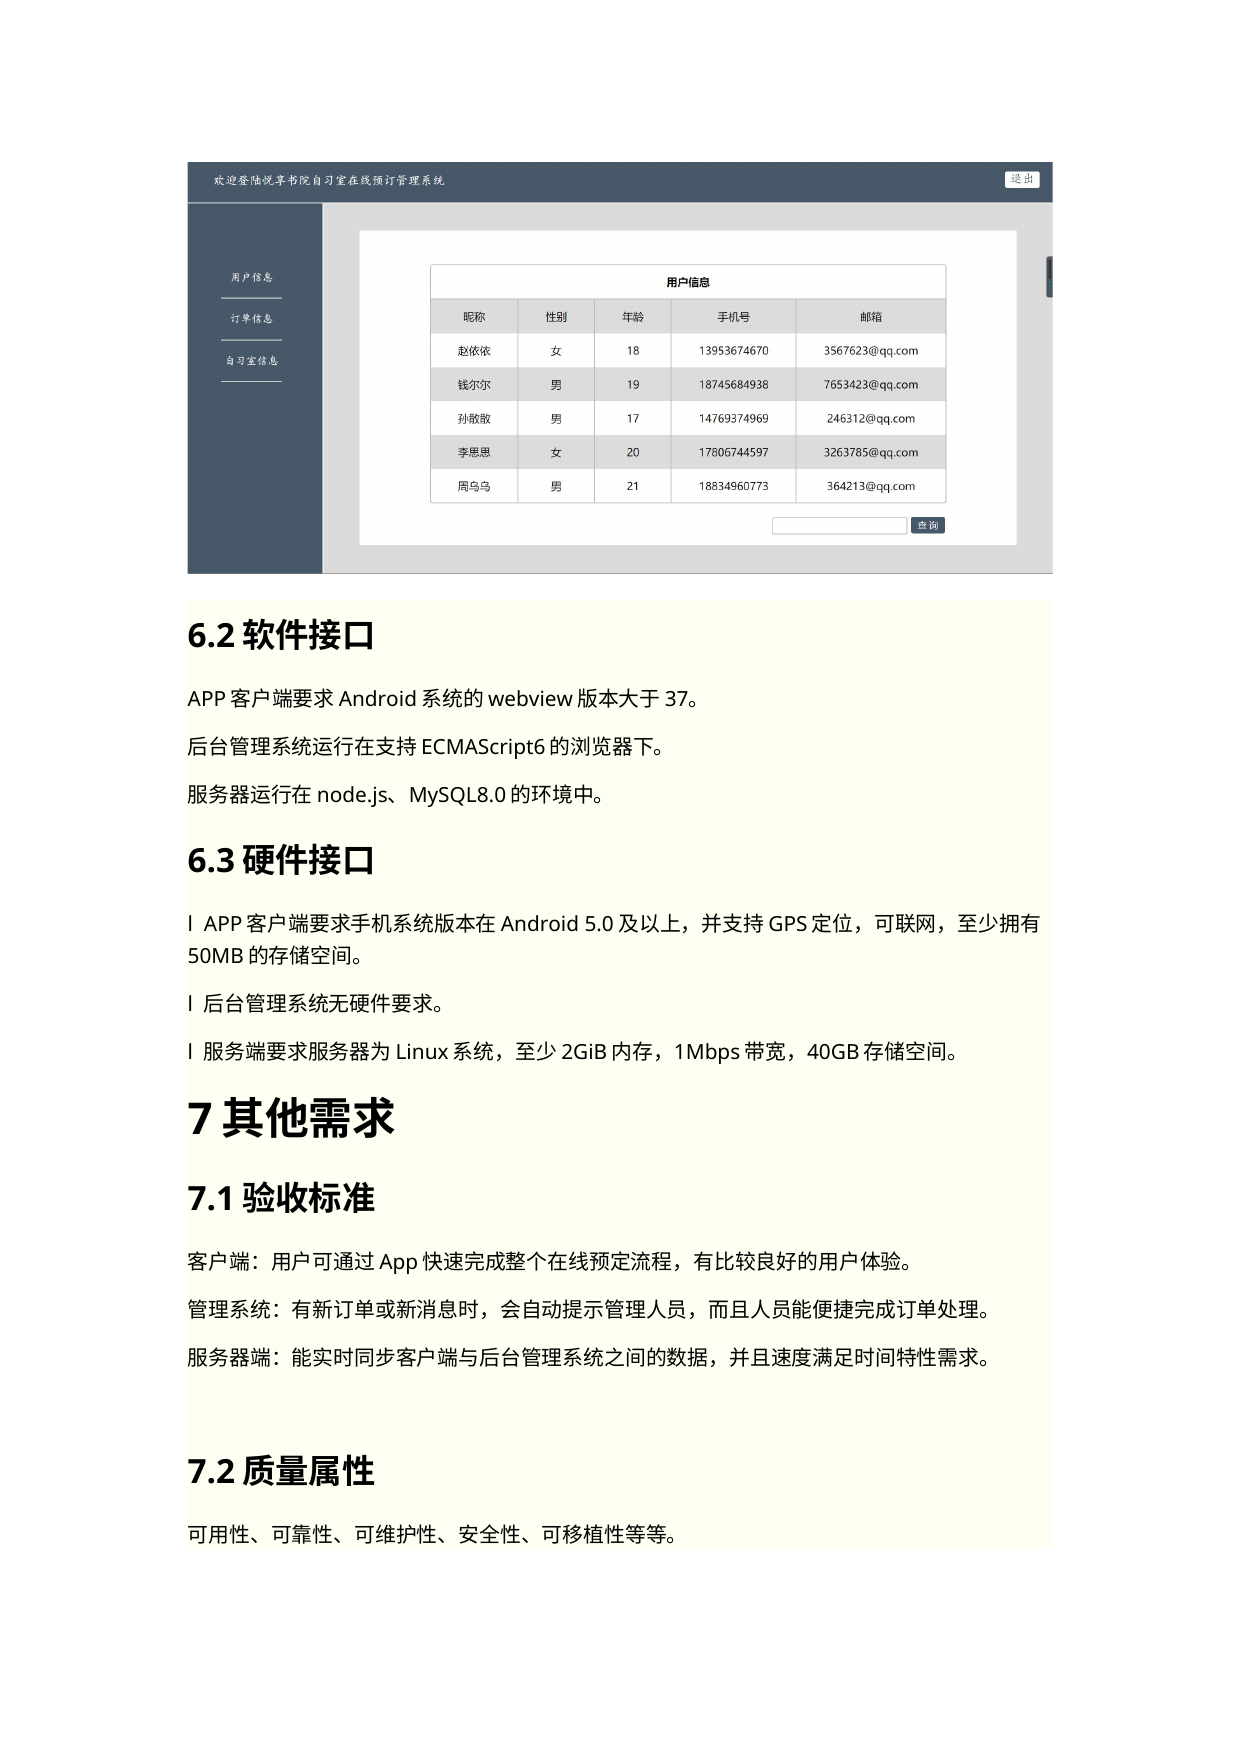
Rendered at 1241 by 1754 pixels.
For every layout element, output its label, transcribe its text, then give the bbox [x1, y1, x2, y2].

subtitle 6.3硬件接口 [187, 825, 1053, 890]
text l 后台管理系统无硬件要求。 [187, 986, 1053, 1019]
subtitle 7.1验收标准 [187, 1163, 1053, 1228]
text 客户端：用户可通过App快速完成整个在线预定流程，有比较良好的用户体验。 [187, 1244, 1053, 1276]
text l 服务端要求服务器为Linux系统，至少2GiB内存，1Mbps带宽，40GB存储空间。 [187, 1034, 1053, 1067]
text 后台管理系统运行在支持ECMAScript6的浏览器下。 [187, 729, 1053, 761]
text l APP客户端要求手机系统版本在Android 5.0及以上，并支持GPS定位，可联网，至少拥有50MB的存储空间。 [187, 906, 1053, 971]
text 服务器运行在node.js、MySQL8.0的环境中。 [187, 777, 1053, 809]
text APP客户端要求Android系统的webview版本大于37。 [187, 681, 1053, 713]
picture [187, 162, 1053, 574]
text 管理系统：有新订单或新消息时，会自动提示管理人员，而且人员能便捷完成订单处理。 [187, 1292, 1053, 1324]
text 服务器端：能实时同步客户端与后台管理系统之间的数据，并且速度满足时间特性需求。 [187, 1340, 1053, 1373]
subtitle 7.2质量属性 [187, 1436, 1053, 1501]
subtitle 7其他需求 [187, 1083, 1053, 1148]
subtitle 6.2软件接口 [187, 600, 1053, 665]
text 可用性、可靠性、可维护性、安全性、可移植性等等。 [187, 1517, 1053, 1549]
